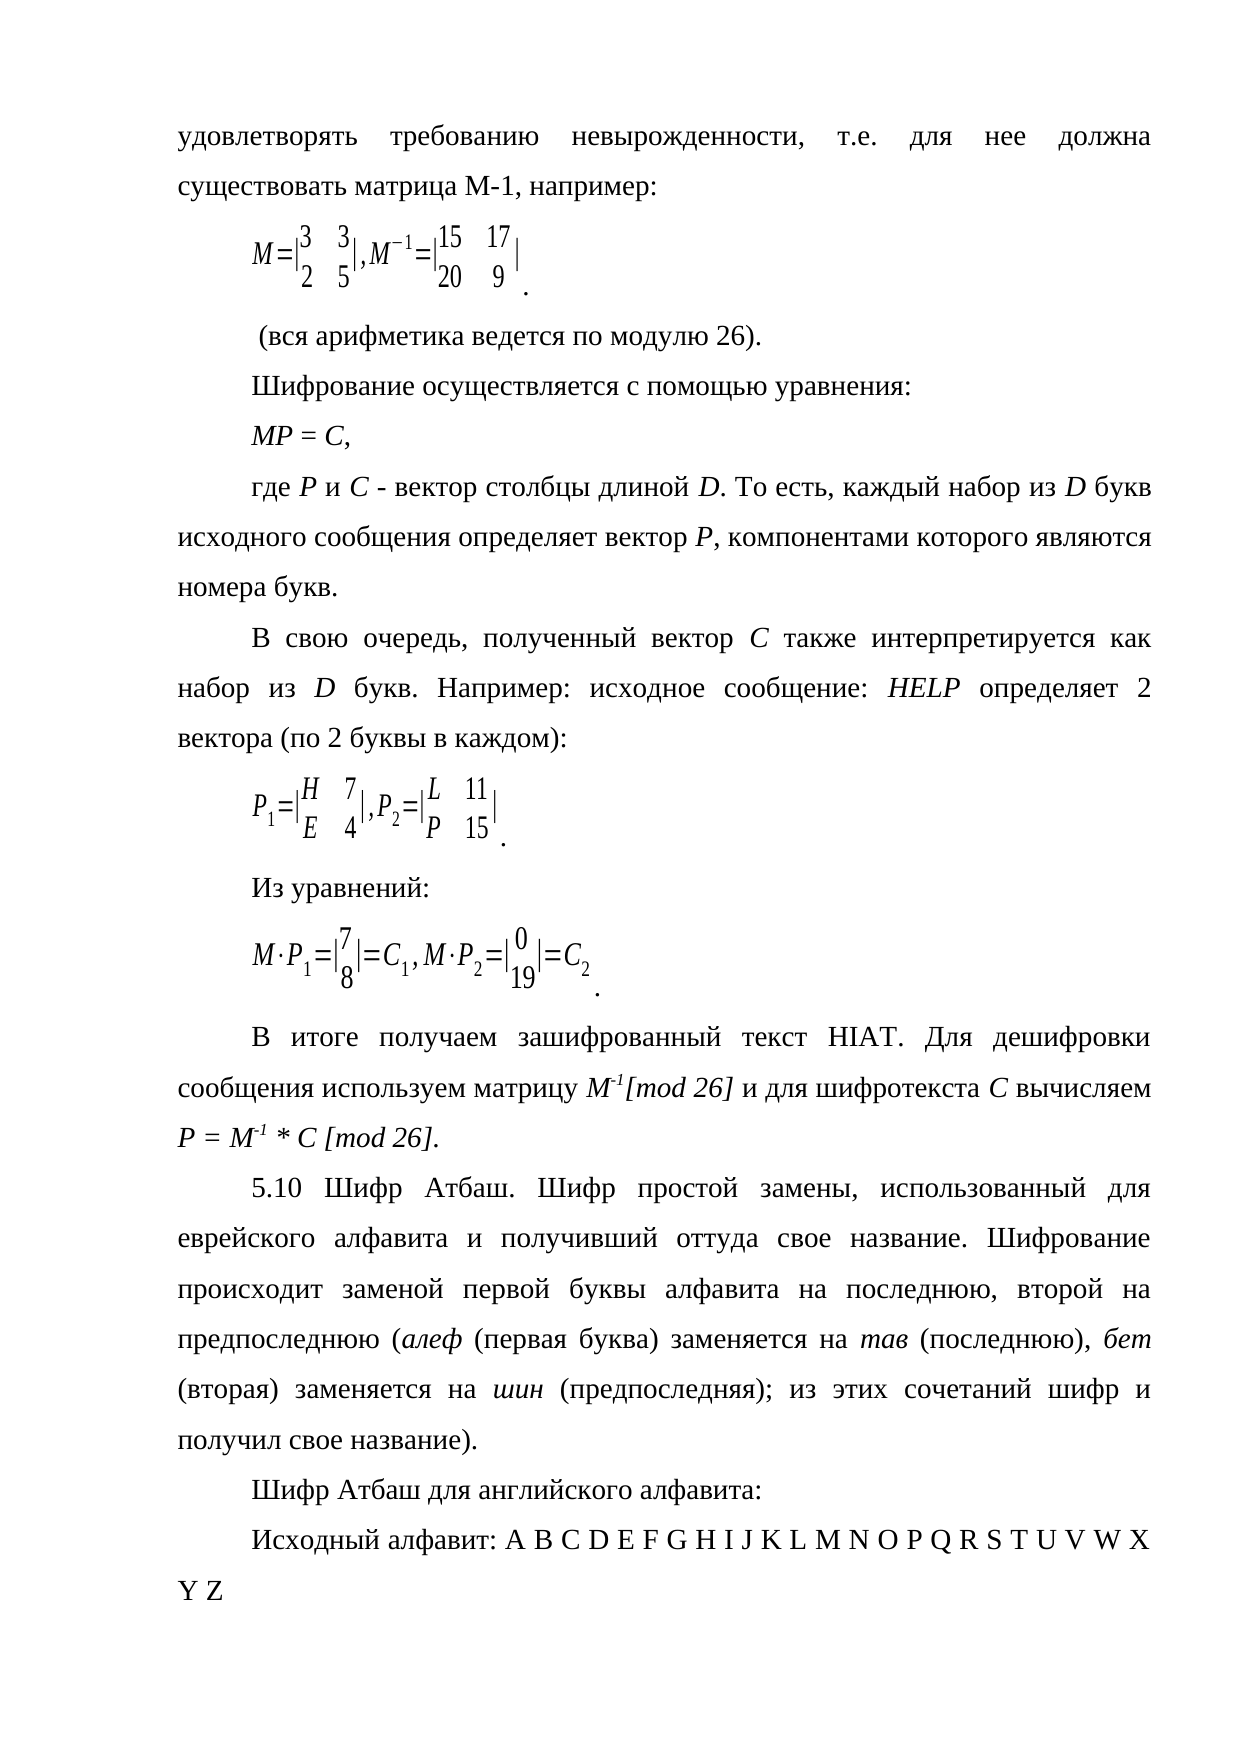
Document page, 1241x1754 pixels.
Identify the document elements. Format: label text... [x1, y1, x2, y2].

text Шифрование осуществляется с помощью уравнения: [177, 368, 1152, 402]
text (вся арифметика ведется по модулю 26). [177, 318, 1152, 351]
text Исходный алфавит: A B C D E F G H I J K L M N O P Q R S T U V W X Y Z [177, 1522, 1152, 1606]
text В свою очередь, полученный вектор C также интерпретируется как набор из D букв. Например: исходное сообщение: HELP определяет 2 вектора (по 2 буквы в каждом): [177, 620, 1152, 754]
text где P и C - вектор столбцы длиной D. То есть, каждый набор из D букв исходного сообщения определяет вектор P, компонентами которого являются номера букв. [177, 469, 1152, 603]
text . [177, 920, 1152, 1003]
text . [177, 771, 1152, 853]
text 5.10 Шифр Атбаш. Шифр простой замены, использованный для еврейского алфавита и получивший оттуда свое название. Шифрование происходит заменой первой буквы алфавита на последнюю, второй на предпоследнюю (алеф (первая буква) заменяется на тав (последнюю), бет (вторая) заменяется на шин (предпоследняя); из этих сочетаний шифр и получил свое название). [177, 1170, 1152, 1455]
text В итоге получаем зашифрованный текст HIAT. Для дешифровки сообщения используем матрицу M-1[mod 26] и для шифротекста C вычисляем P = M-1 * C [mod 26]. [177, 1019, 1152, 1153]
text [177, 118, 1152, 202]
text MP = C, [177, 418, 1152, 452]
text . [177, 219, 1152, 301]
text Из уравнений: [177, 870, 1152, 903]
text Шифр Атбаш для английского алфавита: [177, 1472, 1152, 1506]
